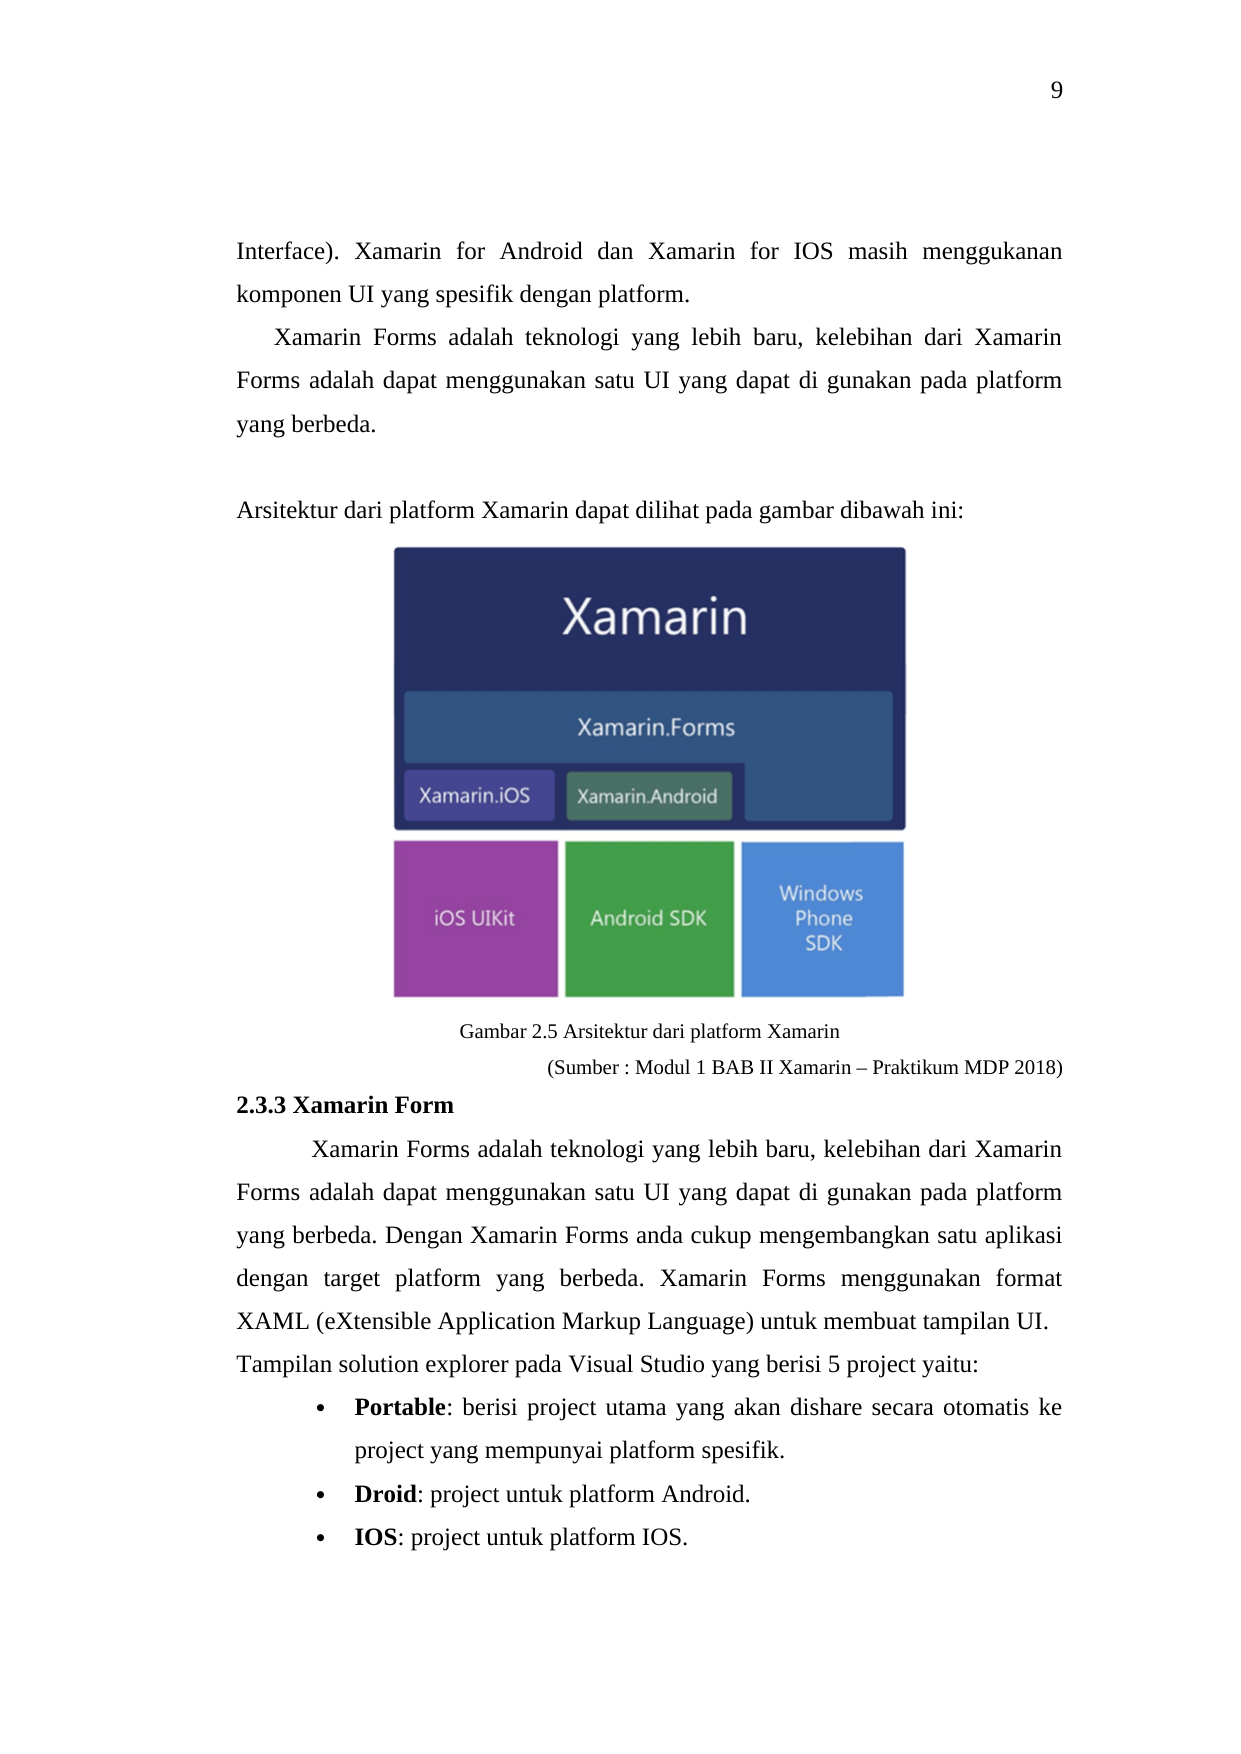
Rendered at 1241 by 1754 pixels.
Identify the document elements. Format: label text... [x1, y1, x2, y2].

text 2.3.3 Xamarin Form [236, 1091, 1063, 1119]
list IOS: project untuk platform IOS. [317, 1522, 1063, 1551]
text Tampilan solution explorer pada Visual Studio yang berisi 5 project yaitu: [236, 1349, 1063, 1378]
text (Sumber : Modul 1 BAB II Xamarin – Praktikum MDP 2018) [236, 1054, 1063, 1079]
text Gambar 2.5 Arsitektur dari platform Xamarin [236, 1018, 1063, 1043]
list Droid: project untuk platform Android. [317, 1479, 1063, 1507]
picture [385, 538, 915, 1005]
text Arsitektur dari platform Xamarin dapat dilihat pada gambar dibawah ini: [236, 495, 1063, 524]
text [236, 236, 1063, 308]
text Xamarin Forms adalah teknologi yang lebih baru, kelebihan dari Xamarin Forms adalah dapat menggunakan satu UI yang dapat di gunakan pada platform yang berbeda. Dengan Xamarin Forms anda cukup mengembangkan satu aplikasi dengan target platform yang berbeda. Xamarin Forms menggunakan format XAML (eXtensible Application Markup Language) untuk membuat tampilan UI. [236, 1134, 1063, 1335]
text Xamarin Forms adalah teknologi yang lebih baru, kelebihan dari Xamarin Forms adalah dapat menggunakan satu UI yang dapat di gunakan pada platform yang berbeda. [236, 322, 1063, 437]
list Portable: berisi project utama yang akan dishare secara otomatis ke project yang mempunyai platform spesifik. [317, 1392, 1063, 1464]
